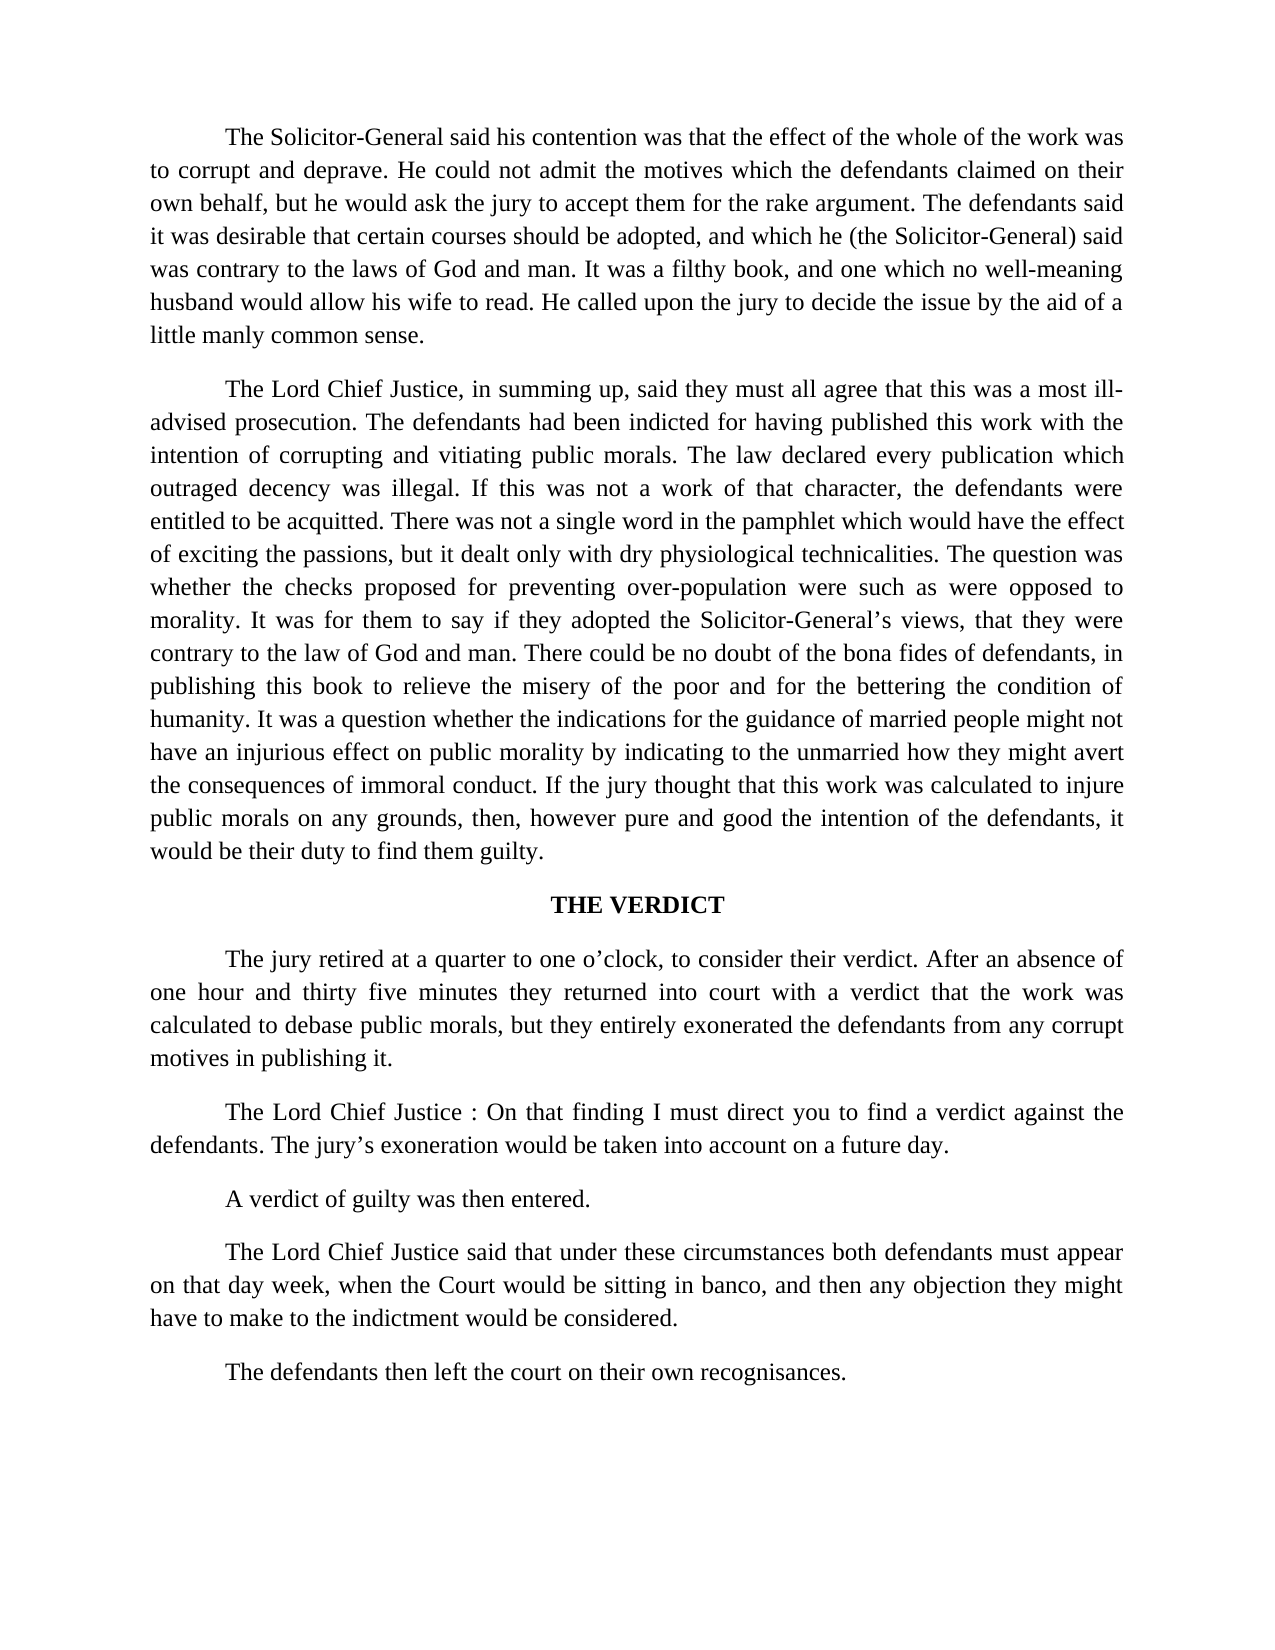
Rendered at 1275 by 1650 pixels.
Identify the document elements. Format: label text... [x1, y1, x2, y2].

text The jury retired at a quarter to one o’clock, to consider their verdict. After an absence of one hour and thirty five minutes they returned into court with a verdict that the work was calculated to debase public morals, but they entirely exonerated the defendants from any corrupt motives in publishing it. [150, 944, 1125, 1072]
text The Solicitor-General said his contention was that the effect of the whole of the work was to corrupt and deprave. He could not admit the motives which the defendants claimed on their own behalf, but he would ask the jury to accept them for the rake argument. The defendants said it was desirable that certain courses should be adopted, and which he (the Solicitor-General) said was contrary to the laws of God and man. It was a filthy book, and one which no well-meaning husband would allow his wife to read. He called upon the jury to decide the issue by the aid of a little manly common sense. [150, 122, 1125, 349]
text The Lord Chief Justice said that under these circumstances both defendants must appear on that day week, when the Court would be sitting in banco, and then any objection they might have to make to the indictment would be considered. [150, 1237, 1125, 1332]
text A verdict of guilty was then entered. [150, 1184, 1125, 1212]
text THE VERDICT [150, 890, 1125, 919]
text The Lord Chief Justice, in summing up, said they must all agree that this was a most ill-advised prosecution. The defendants had been indicted for having published this work with the intention of corrupting and vitiating public morals. The law declared every publication which outraged decency was illegal. If this was not a work of that character, the defendants were entitled to be acquitted. There was not a single word in the pamphlet which would have the effect of exciting the passions, but it dealt only with dry physiological technicalities. The question was whether the checks proposed for preventing over-population were such as were opposed to morality. It was for them to say if they adopted the Solicitor-General’s views, that they were contrary to the law of God and man. There could be no doubt of the bona fides of defendants, in publishing this book to relieve the misery of the poor and for the bettering the condition of humanity. It was a question whether the indications for the guidance of married people might not have an injurious effect on public morality by indicating to the unmarried how they might avert the consequences of immoral conduct. If the jury thought that this work was calculated to injure public morals on any grounds, then, however pure and good the intention of the defendants, it would be their duty to find them guilty. [150, 374, 1125, 865]
text The Lord Chief Justice : On that finding I must direct you to find a verdict against the defendants. The jury’s exoneration would be taken into account on a future day. [150, 1097, 1125, 1158]
text The defendants then left the court on their own recognisances. [150, 1357, 1125, 1386]
